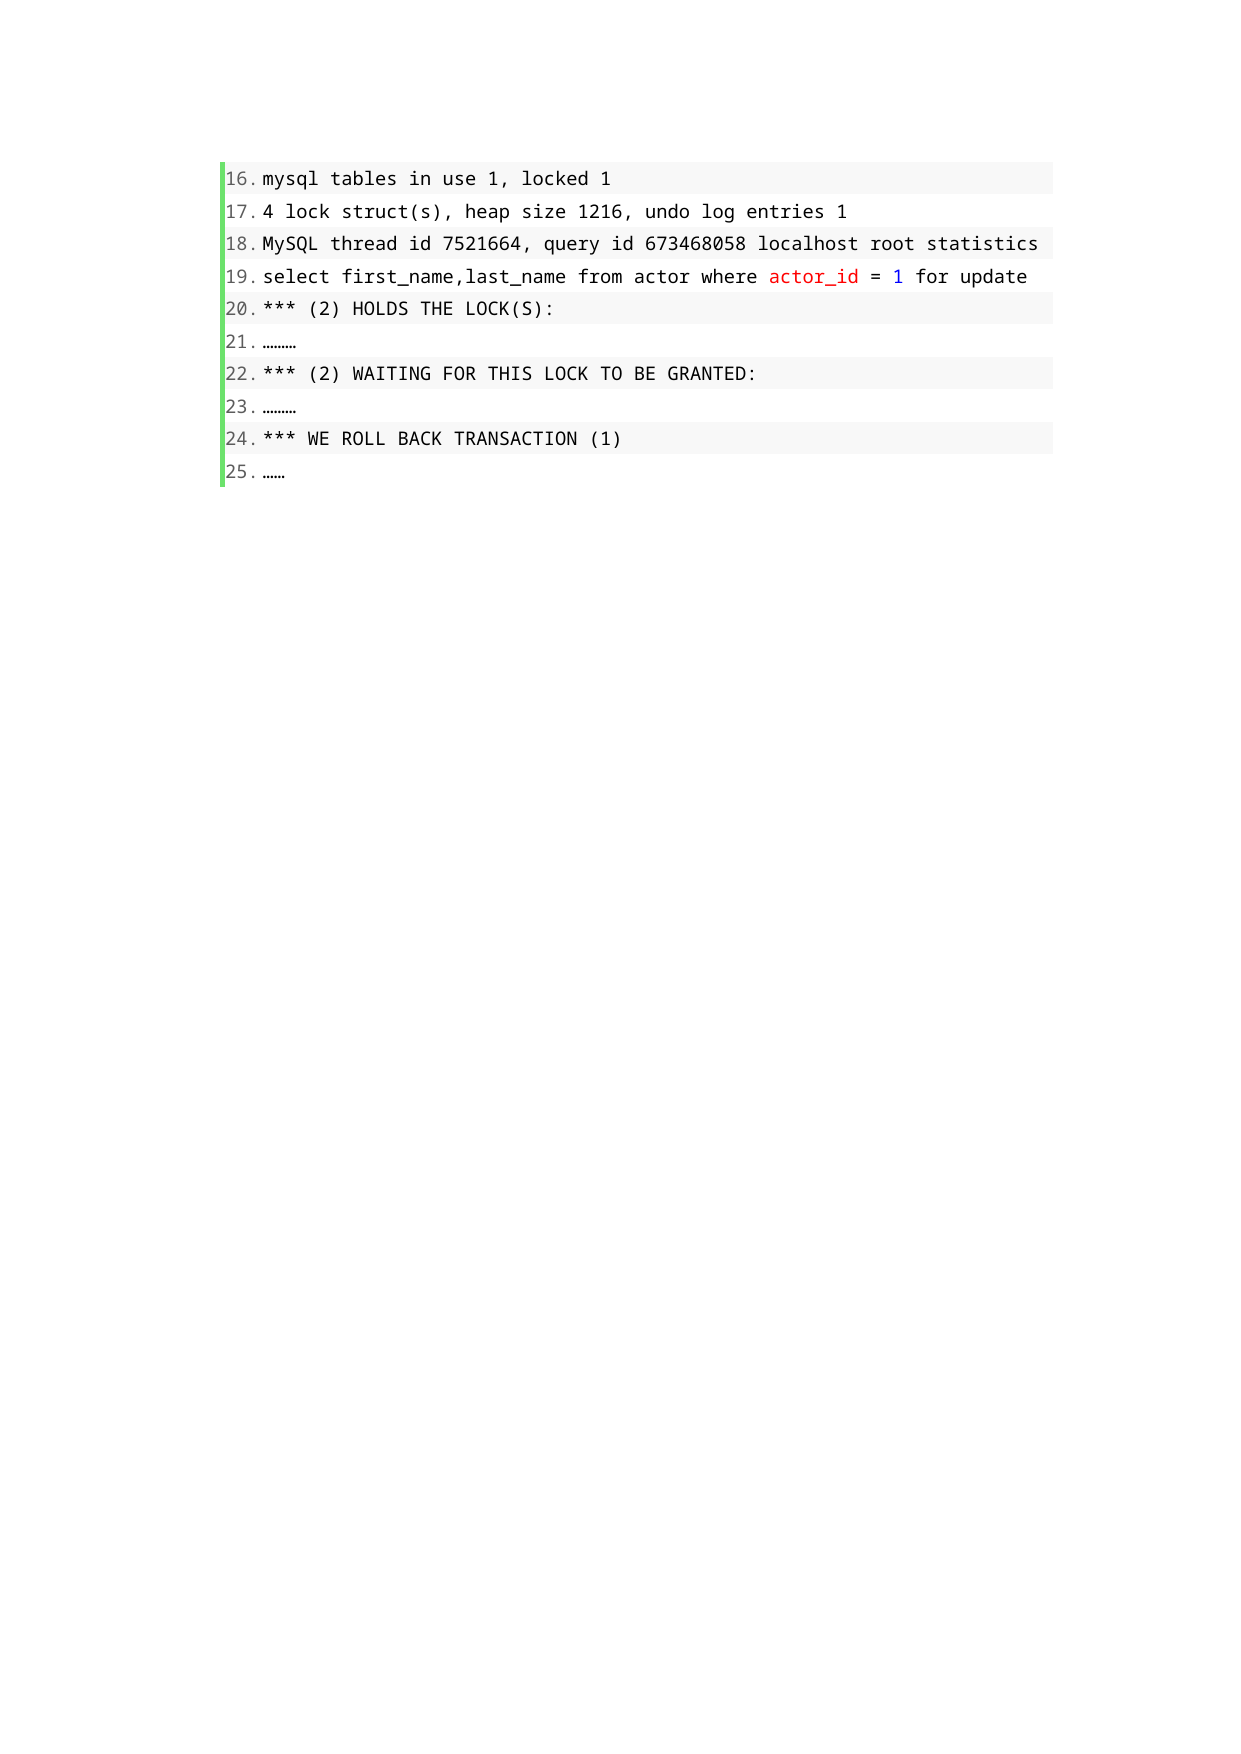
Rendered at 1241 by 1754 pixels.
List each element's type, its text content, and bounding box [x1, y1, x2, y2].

list ……… [225, 324, 1053, 357]
list select first_name,last_name from actor where actor_id = 1 for update [225, 259, 1053, 292]
list MySQL thread id 7521664, query id 673468058 localhost root statistics [225, 227, 1053, 259]
list *** WE ROLL BACK TRANSACTION (1) [225, 422, 1053, 454]
list 4 lock struct(s), heap size 1216, undo log entries 1 [225, 194, 1053, 227]
list …… [225, 454, 1053, 487]
list *** (2) WAITING FOR THIS LOCK TO BE GRANTED: [225, 357, 1053, 389]
list mysql tables in use 1, locked 1 [225, 162, 1053, 194]
list *** (2) HOLDS THE LOCK(S): [225, 292, 1053, 324]
list ……… [225, 389, 1053, 422]
